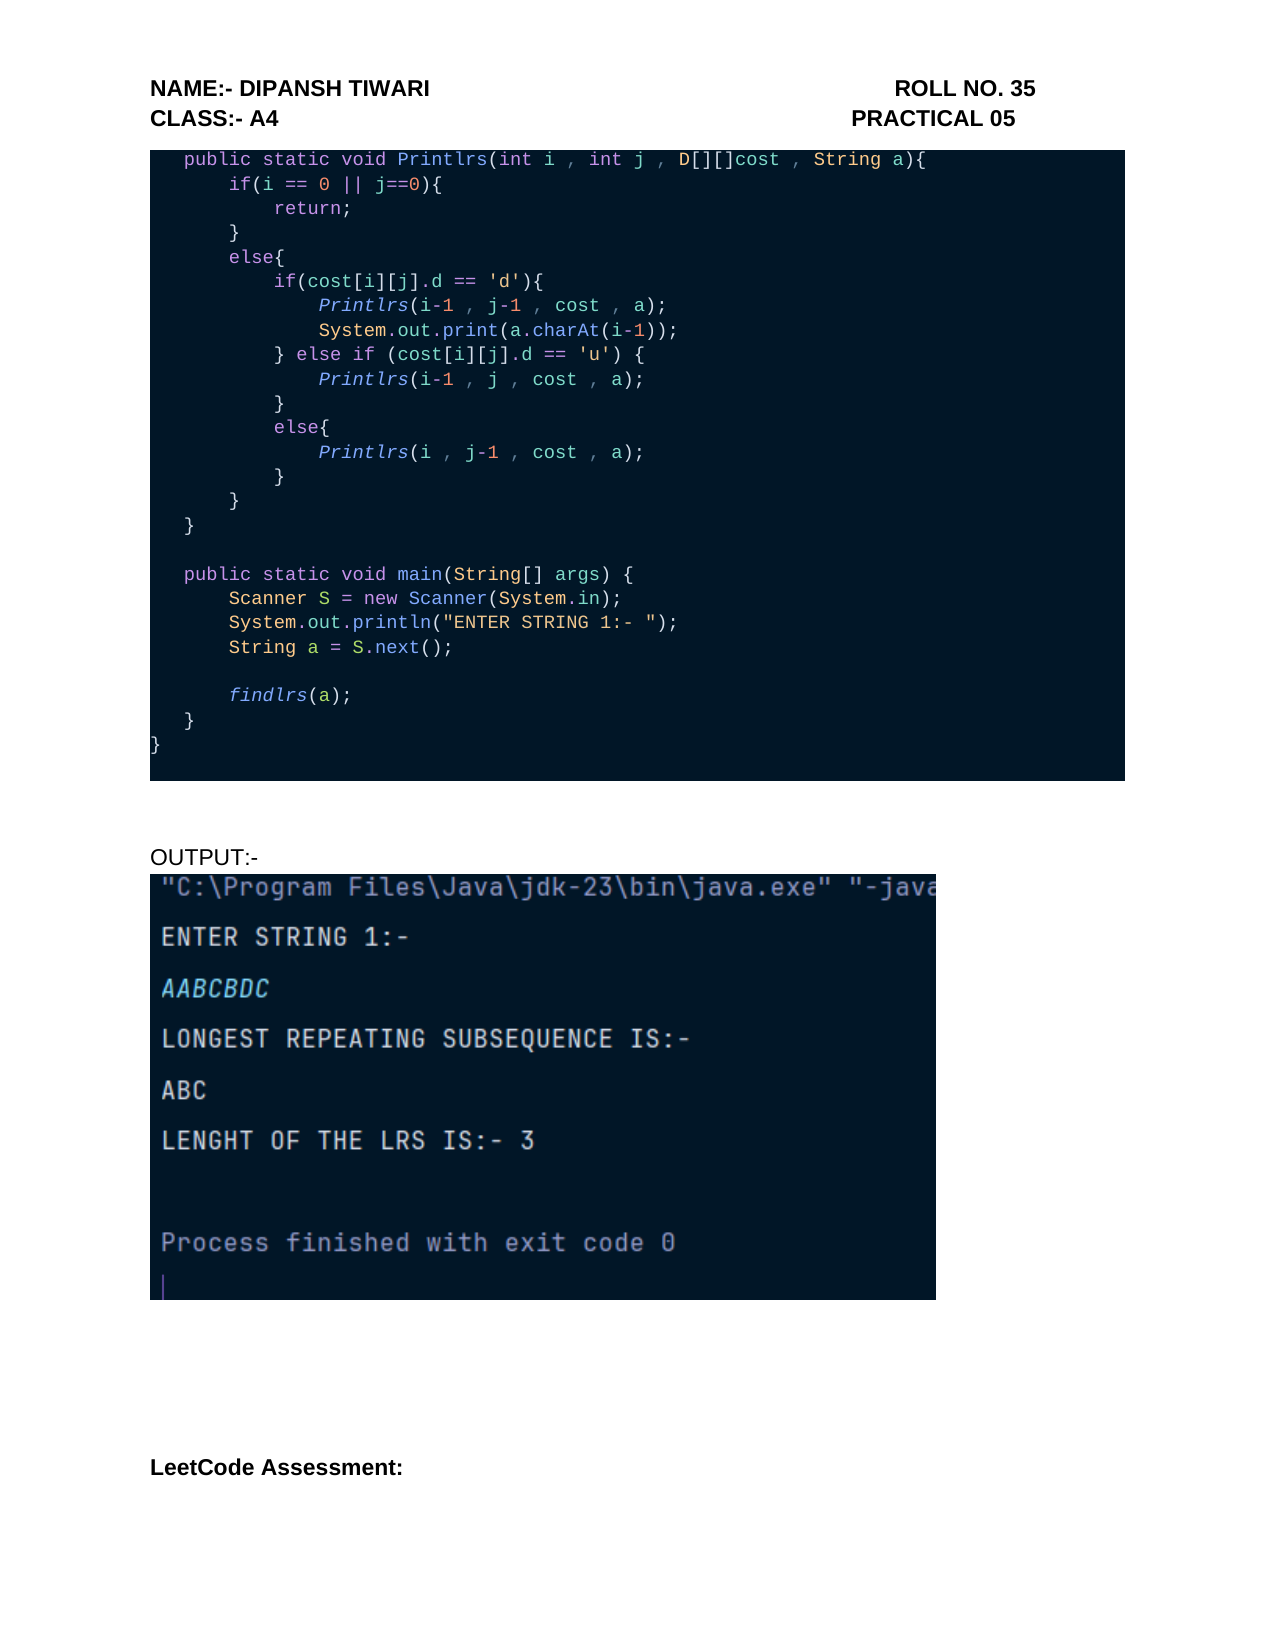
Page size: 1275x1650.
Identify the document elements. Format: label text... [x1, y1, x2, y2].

text public static void main(String[] args) { [150, 564, 1125, 586]
text String a = S.next(); [150, 637, 1125, 659]
text } [150, 223, 1125, 244]
text Scanner S = new Scanner(System.in); [150, 589, 1125, 610]
text } [150, 394, 1125, 415]
text LeetCode Assessment: [150, 1454, 1125, 1481]
text Printlrs(i-1 , j , cost , a); [150, 369, 1125, 391]
text } [150, 711, 1125, 732]
picture [150, 874, 936, 1300]
text } [150, 735, 1125, 756]
text System.out.print(a.charAt(i-1)); [150, 321, 1125, 342]
text } [150, 516, 1125, 537]
text } [150, 467, 1125, 488]
text return; [150, 199, 1125, 220]
text OUTPUT:- [150, 844, 1125, 871]
text Printlrs(i , j-1 , cost , a); [150, 442, 1125, 464]
text else{ [150, 418, 1125, 439]
text public static void Printlrs(int i , int j , D[][]cost , String a){ [150, 150, 1125, 171]
text if(cost[i][j].d == 'd'){ [150, 272, 1125, 293]
text Printlrs(i-1 , j-1 , cost , a); [150, 296, 1125, 317]
text } [150, 491, 1125, 512]
text findlrs(a); [150, 686, 1125, 707]
text System.out.println("ENTER STRING 1:- "); [150, 613, 1125, 634]
text } else if (cost[i][j].d == 'u') { [150, 345, 1125, 366]
text else{ [150, 247, 1125, 269]
text if(i == 0 || j==0){ [150, 174, 1125, 196]
